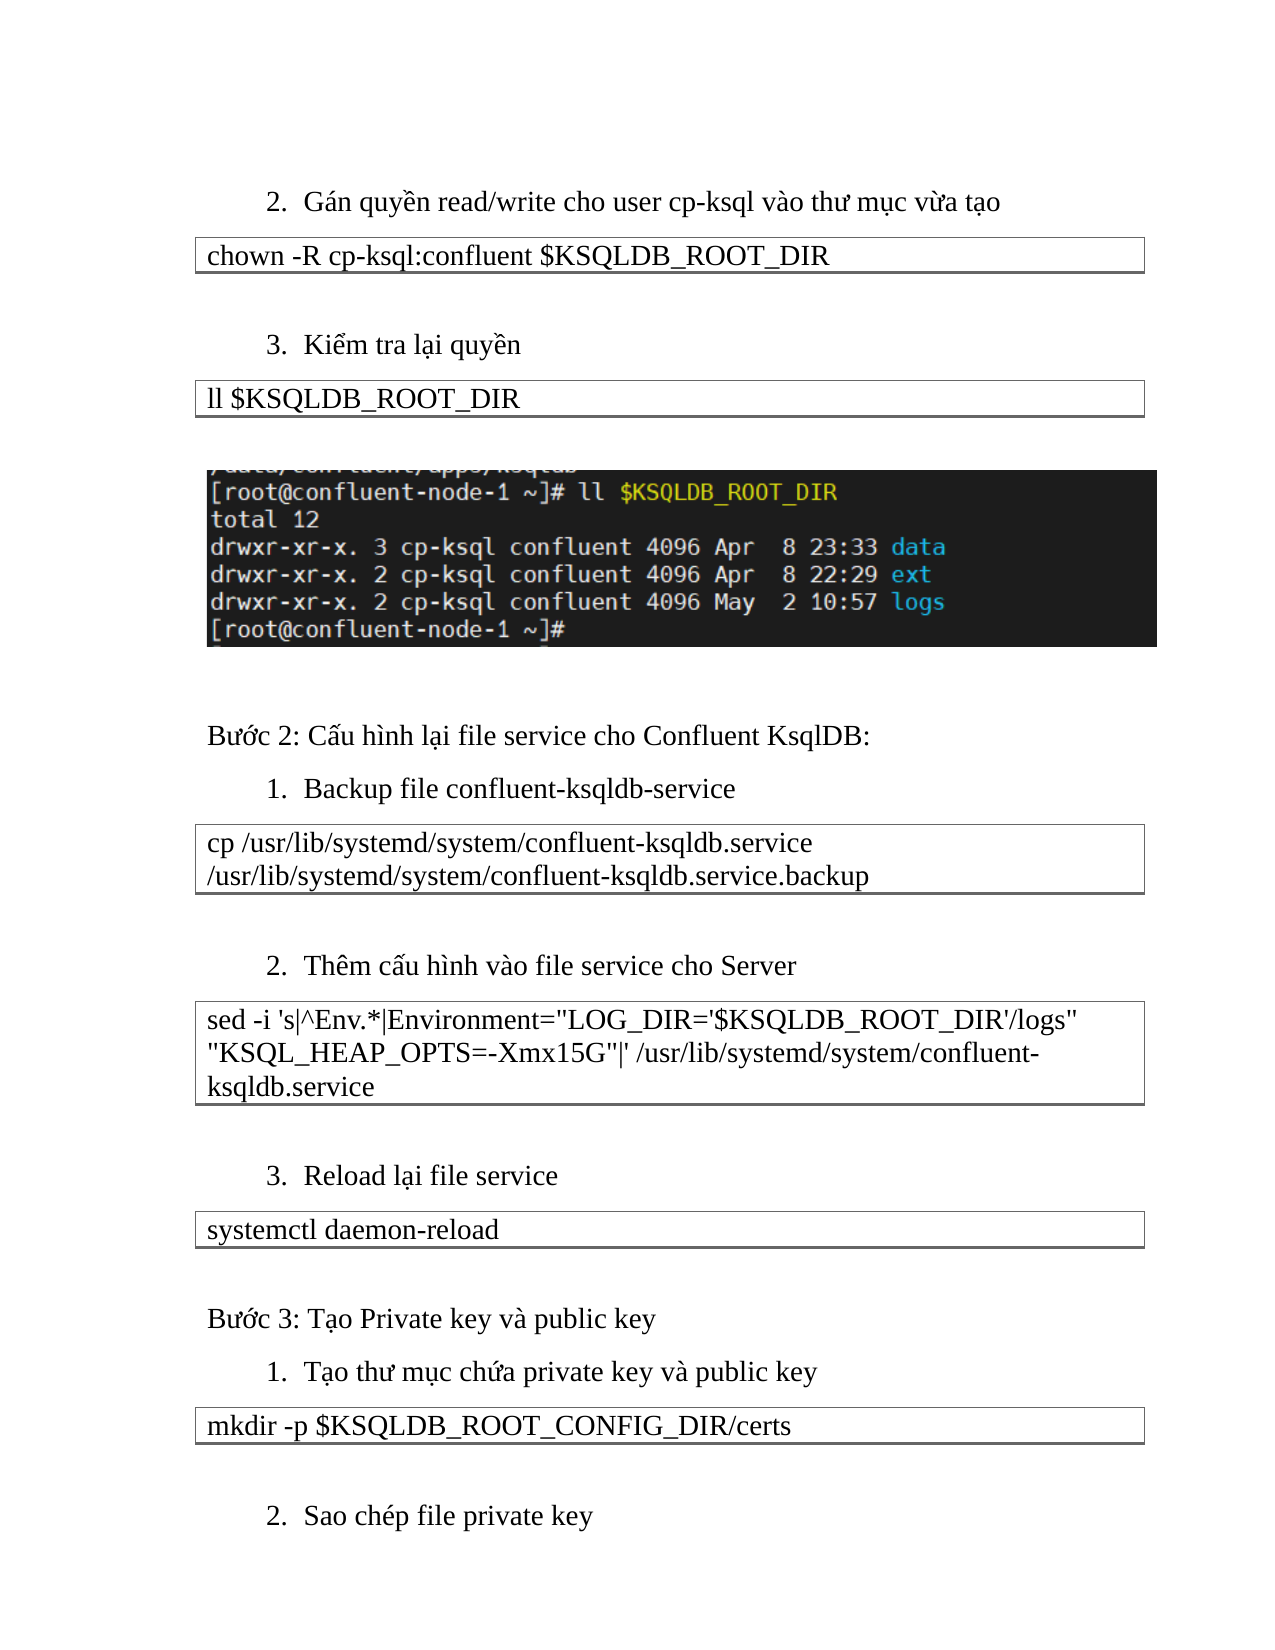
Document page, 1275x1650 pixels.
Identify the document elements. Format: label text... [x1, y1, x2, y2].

table_header mkdir -p $KSQLDB_ROOT_CONFIG_DIR/certs [196, 1408, 1144, 1442]
table_header systemctl daemon-reload [196, 1212, 1144, 1246]
list Sao chép file private key [266, 1498, 1157, 1531]
text Bước 3: Tạo Private key và public key [207, 1302, 1157, 1335]
text Bước 2: Cấu hình lại file service cho Confluent KsqlDB: [207, 718, 1157, 752]
list Reload lại file service [266, 1158, 1157, 1192]
table_header chown -R cp-ksql:confluent $KSQLDB_ROOT_DIR [196, 238, 1144, 271]
table_header cp /usr/lib/systemd/system/confluent-ksqldb.service /usr/lib/systemd/system/confluent-ksqldb.service.backup [196, 825, 1144, 892]
picture [206, 470, 1157, 647]
list Tạo thư mục chứa private key và public key [266, 1354, 1157, 1388]
table_header sed -i 's|^Env.*|Environment="LOG_DIR='$KSQLDB_ROOT_DIR'/logs" "KSQL_HEAP_OPTS=-Xmx15G"|' /usr/lib/systemd/system/confluent-ksqldb.service [196, 1002, 1144, 1102]
list Backup file confluent-ksqldb-service [266, 771, 1157, 804]
table_header ll $KSQLDB_ROOT_DIR [196, 381, 1144, 414]
list Thêm cấu hình vào file service cho Server [266, 948, 1157, 981]
list Gán quyền read/write cho user cp-ksql vào thư mục vừa tạo [266, 184, 1157, 217]
list Kiểm tra lại quyền [266, 327, 1157, 361]
